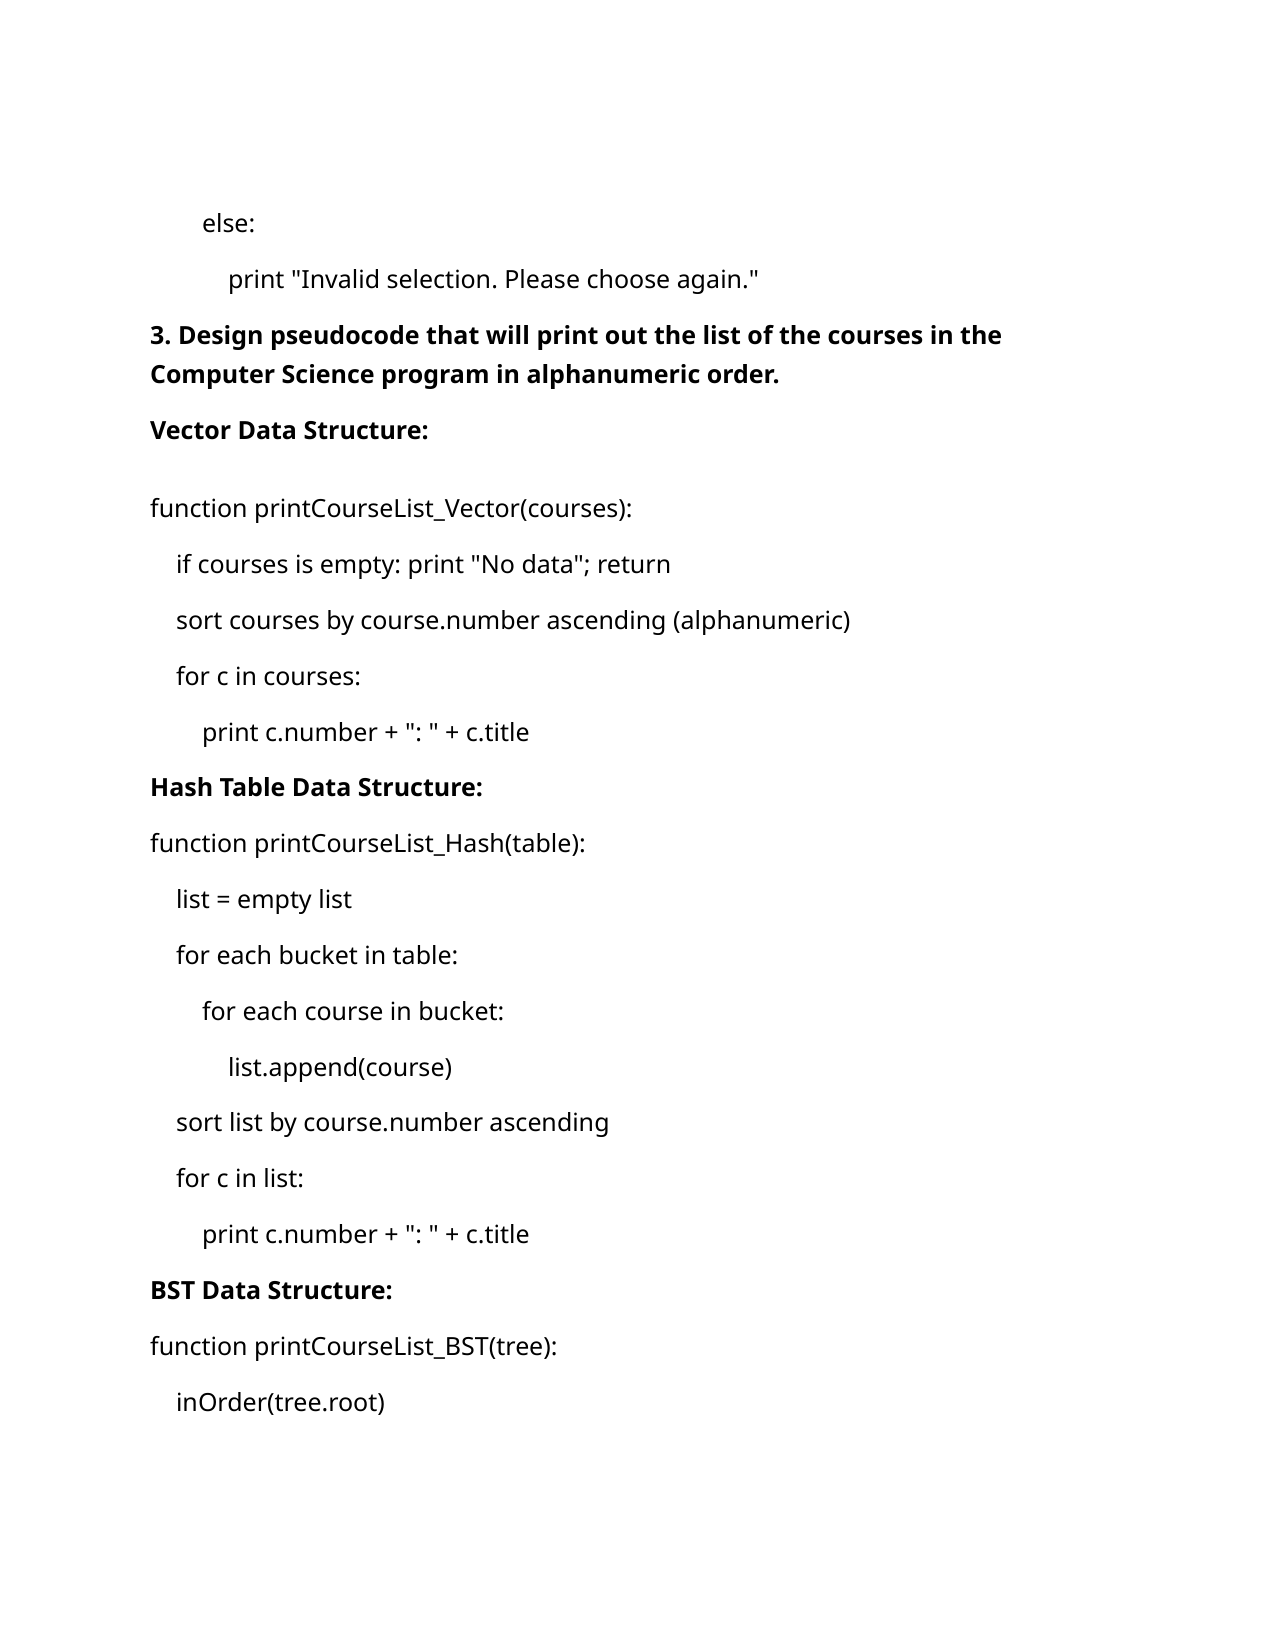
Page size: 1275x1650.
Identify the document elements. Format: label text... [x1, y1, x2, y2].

text for c in courses: [150, 658, 1125, 692]
text Vector Data Structure: function printCourseList_Vector(courses): [150, 412, 1125, 525]
text print c.number + ": " + c.title [150, 714, 1125, 748]
text for each bucket in table: [150, 937, 1125, 972]
text for each course in bucket: [150, 993, 1125, 1027]
text for c in list: [150, 1161, 1125, 1195]
text else: [150, 206, 1125, 240]
text list.append(course) [150, 1049, 1125, 1083]
text if courses is empty: print "No data"; return [150, 547, 1125, 581]
text function printCourseList_BST(tree): [150, 1328, 1125, 1362]
text function printCourseList_Hash(table): [150, 826, 1125, 860]
text list = empty list [150, 882, 1125, 916]
text print c.number + ": " + c.title [150, 1217, 1125, 1251]
text Hash Table Data Structure: [150, 770, 1125, 804]
text sort courses by course.number ascending (alphanumeric) [150, 602, 1125, 637]
text print "Invalid selection. Please choose again." [150, 262, 1125, 296]
text BST Data Structure: [150, 1272, 1125, 1307]
text inOrder(tree.root) [150, 1384, 1125, 1418]
text 3. Design pseudocode that will print out the list of the courses in the Computer Science program in alphanumeric order. [150, 317, 1125, 391]
text sort list by course.number ascending [150, 1105, 1125, 1139]
